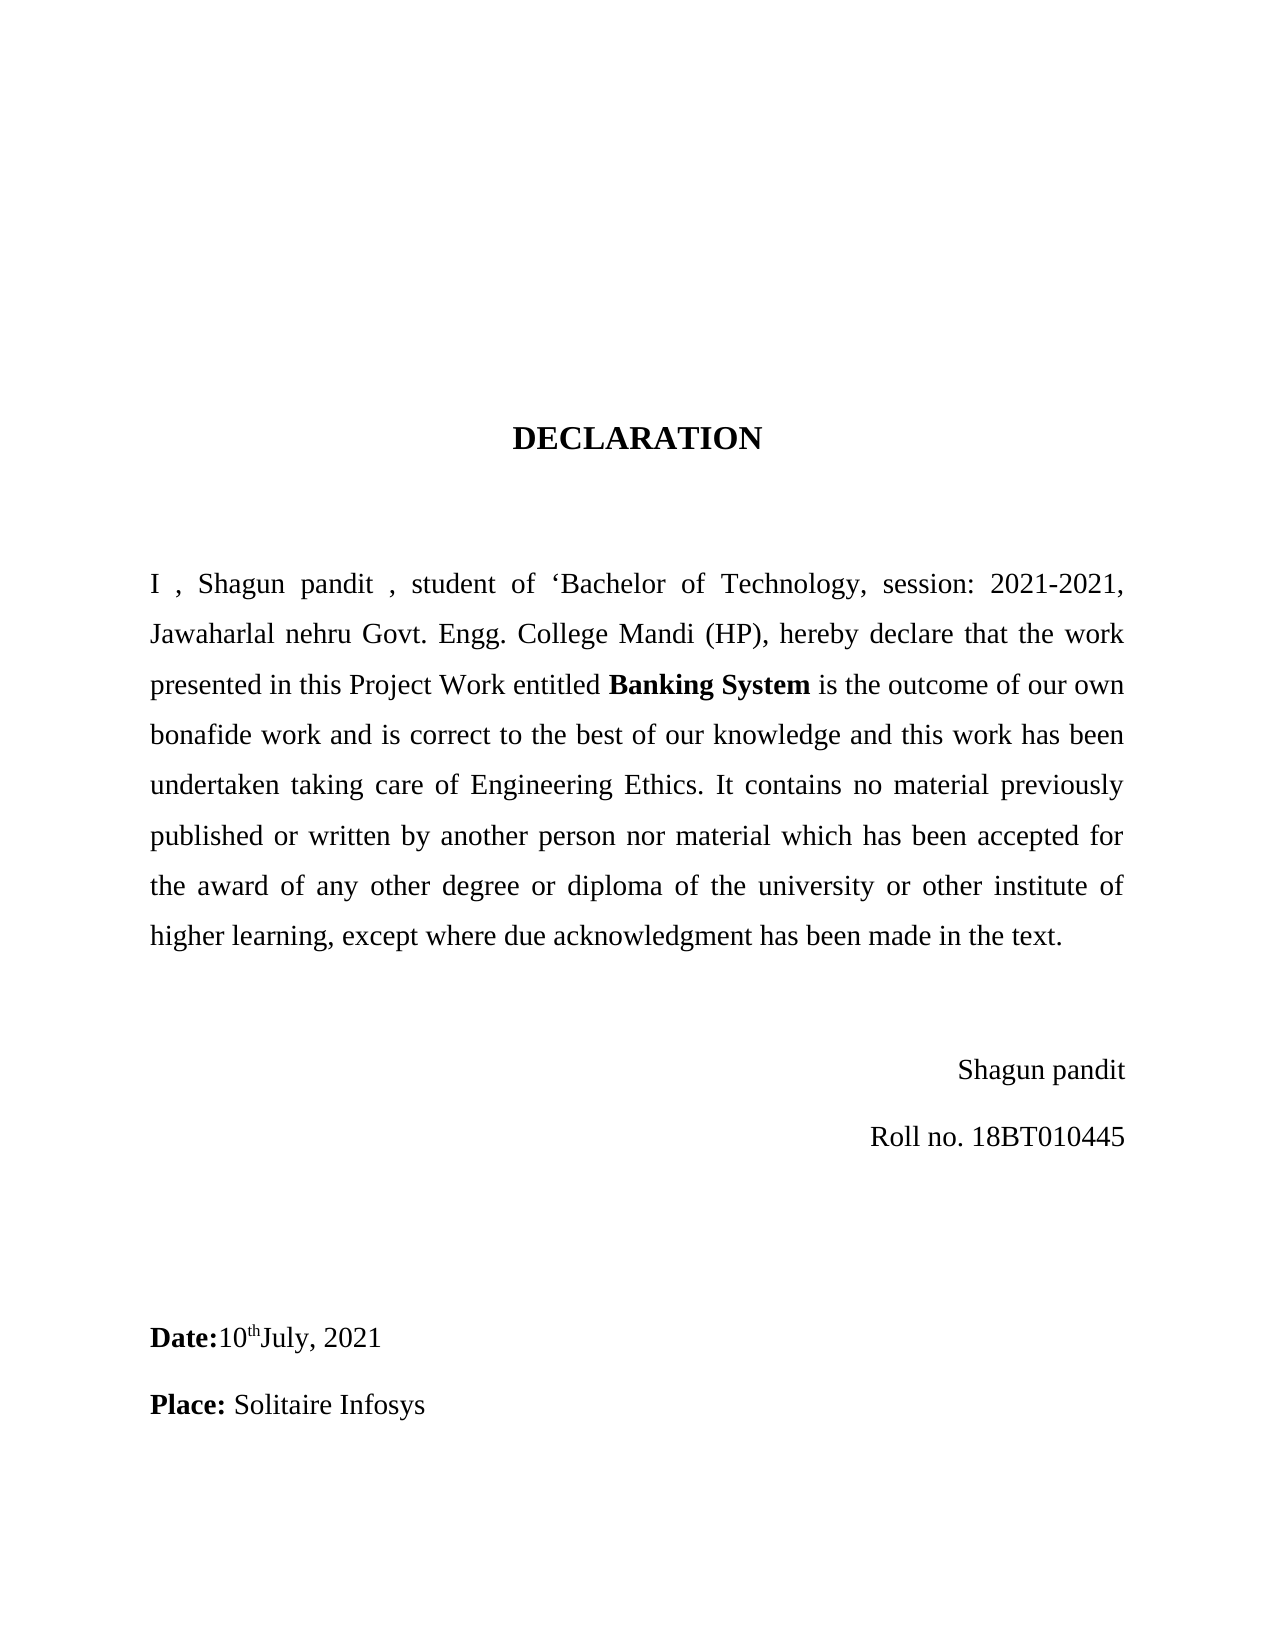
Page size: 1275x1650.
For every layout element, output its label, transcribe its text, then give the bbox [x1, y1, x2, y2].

text I , Shagun pandit , student of ‘Bachelor of Technology, session: 2021-2021, Jawaharlal nehru Govt. Engg. College Mandi (HP), hereby declare that the work presented in this Project Work entitled Banking System is the outcome of our own bonafide work and is correct to the best of our knowledge and this work has been undertaken taking care of Engineering Ethics. It contains no material previously published or written by another person nor material which has been accepted for the award of any other degree or diploma of the university or other institute of higher learning, except where due acknowledgment has been made in the text. [150, 566, 1125, 952]
text Roll no. 18BT010445 [150, 1119, 1125, 1153]
text Shagun pandit [150, 1052, 1125, 1086]
text Place: Solitaire Infosys [150, 1387, 1125, 1421]
text Date:10thJuly, 2021 [150, 1320, 1125, 1354]
text DECLARATION [150, 418, 1125, 456]
